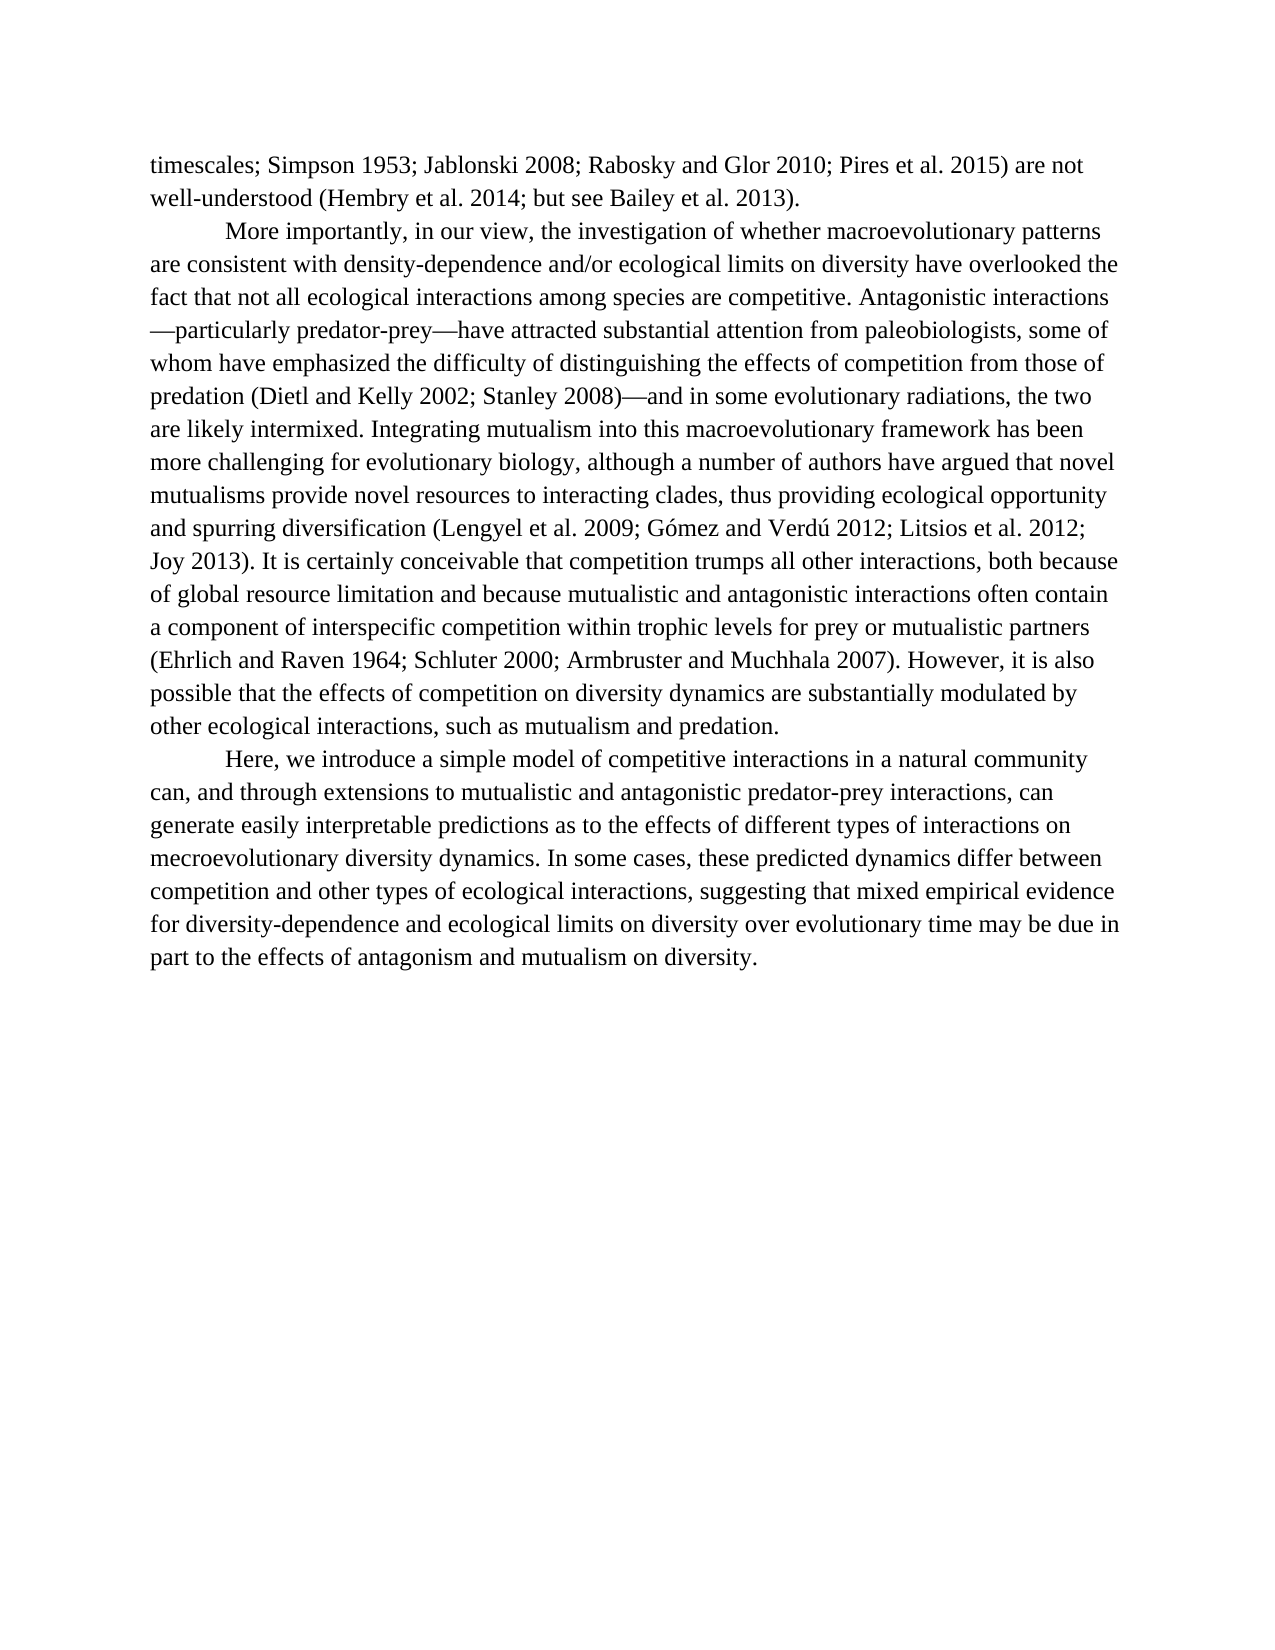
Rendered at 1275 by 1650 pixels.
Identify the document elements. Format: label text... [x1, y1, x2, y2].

text More importantly, in our view, the investigation of whether macroevolutionary patterns are consistent with density-dependence and/or ecological limits on diversity have overlooked the fact that not all ecological interactions among species are competitive. Antagonistic interactions—particularly predator-prey—have attracted substantial attention from paleobiologists, some of whom have emphasized the difficulty of distinguishing the effects of competition from those of predation (Dietl and Kelly 2002; Stanley 2008)—and in some evolutionary radiations, the two are likely intermixed. Integrating mutualism into this macroevolutionary framework has been more challenging for evolutionary biology, although a number of authors have argued that novel mutualisms provide novel resources to interacting clades, thus providing ecological opportunity and spurring diversification (Lengyel et al. 2009; Gómez and Verdú 2012; Litsios et al. 2012; Joy 2013). It is certainly conceivable that competition trumps all other interactions, both because of global resource limitation and because mutualistic and antagonistic interactions often contain a component of interspecific competition within trophic levels for prey or mutualistic partners (Ehrlich and Raven 1964; Schluter 2000; Armbruster and Muchhala 2007). However, it is also possible that the effects of competition on diversity dynamics are substantially modulated by other ecological interactions, such as mutualism and predation. [150, 216, 1125, 740]
text Here, we introduce a simple model of competitive interactions in a natural community can, and through extensions to mutualistic and antagonistic predator-prey interactions, can generate easily interpretable predictions as to the effects of different types of interactions on mecroevolutionary diversity dynamics. In some cases, these predicted dynamics differ between competition and other types of ecological interactions, suggesting that mixed empirical evidence for diversity-dependence and ecological limits on diversity over evolutionary time may be due in part to the effects of antagonism and mutualism on diversity. [150, 744, 1125, 971]
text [150, 150, 1125, 212]
